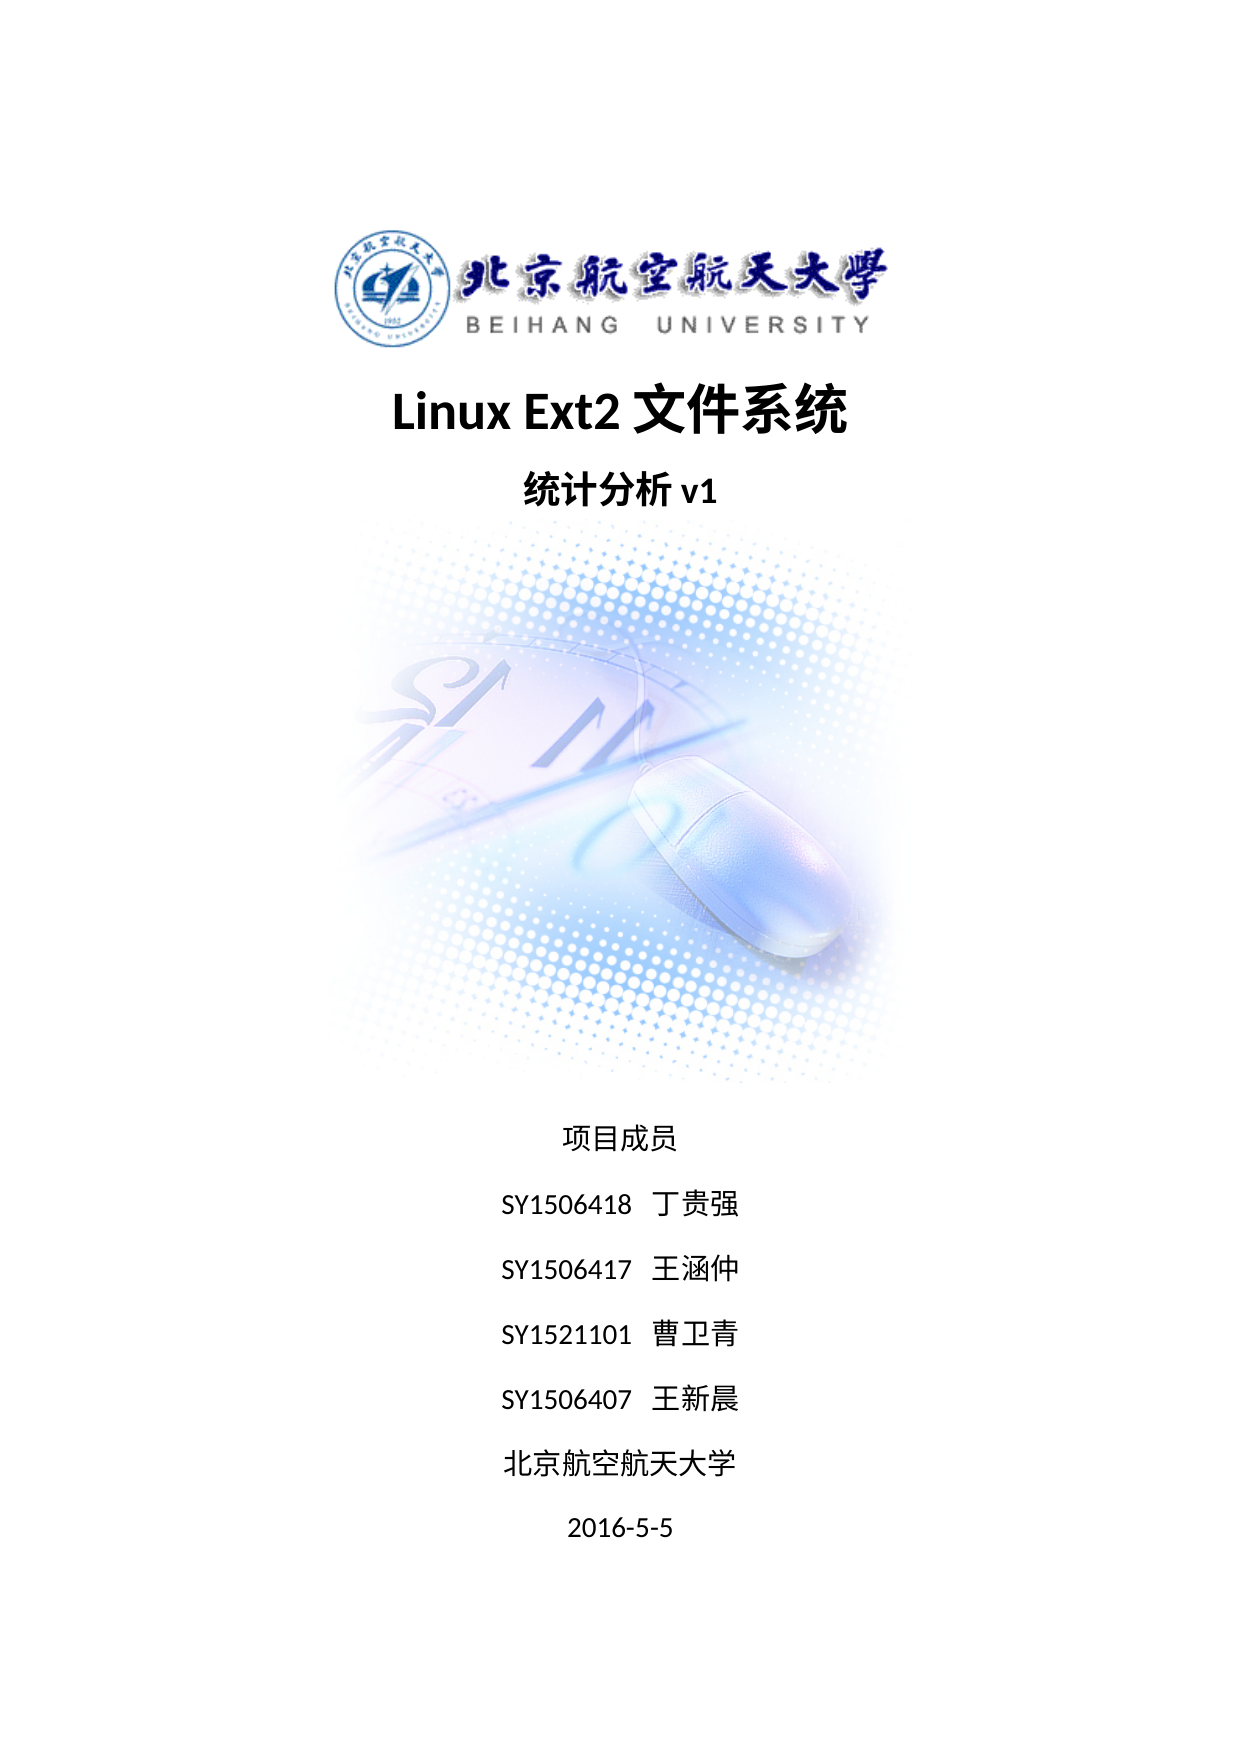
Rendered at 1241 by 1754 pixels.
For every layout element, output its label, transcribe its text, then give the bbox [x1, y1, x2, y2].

text SY1506407 王新晨 [187, 1364, 1053, 1429]
text SY1506418 丁贵强 [187, 1169, 1053, 1234]
text SY1521101 曹卫青 [187, 1299, 1053, 1364]
picture [311, 519, 930, 1083]
text Linux Ext2文件系统 [187, 357, 1053, 454]
text 统计分析v1 [187, 454, 1053, 519]
text 2016-5-5 [187, 1494, 1053, 1559]
picture [332, 227, 908, 352]
text SY1506417 王涵仲 [187, 1234, 1053, 1299]
text 项目成员 [187, 1104, 1053, 1169]
text 北京航空航天大学 [187, 1429, 1053, 1494]
